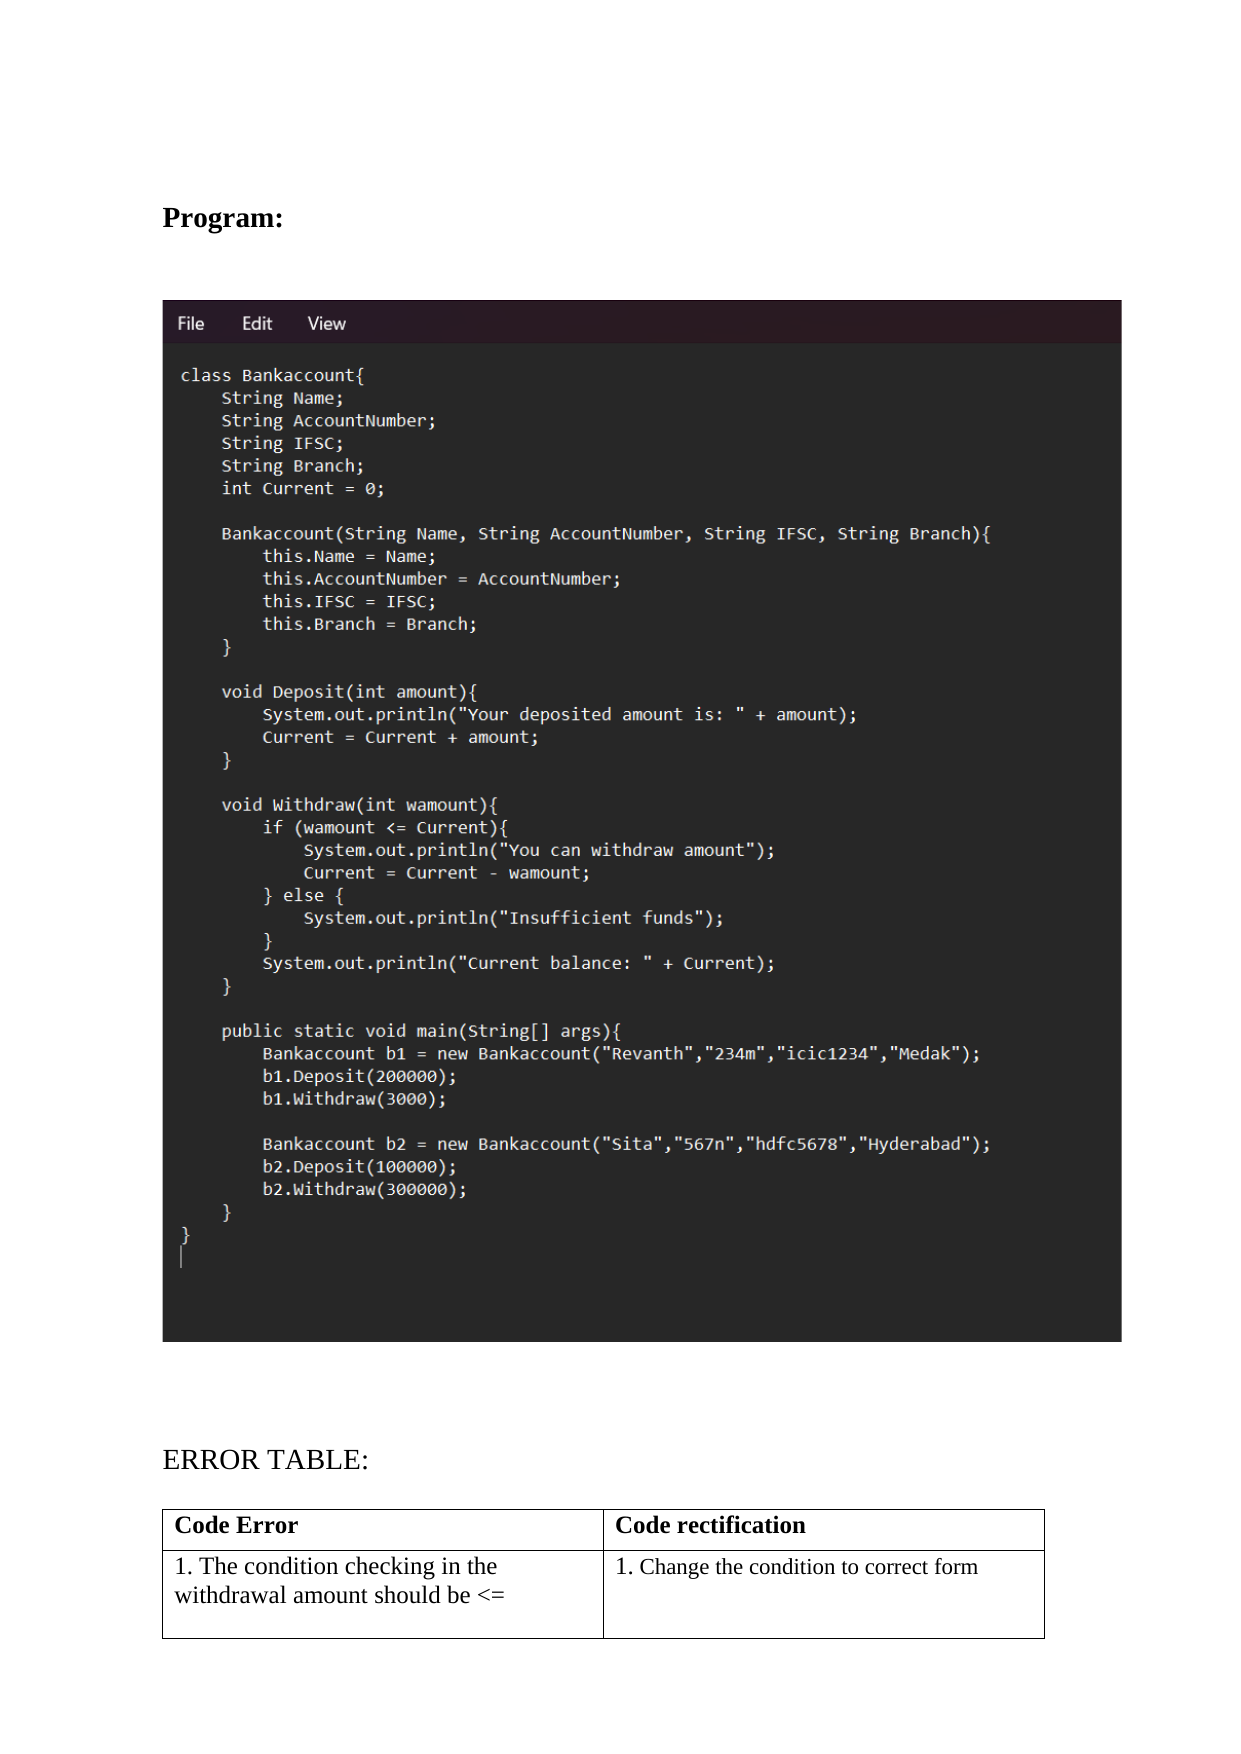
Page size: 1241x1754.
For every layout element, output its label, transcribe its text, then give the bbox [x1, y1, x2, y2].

text Program: [162, 200, 1122, 233]
table_cell 1. Change the condition to correct form [604, 1551, 1044, 1637]
text ERROR TABLE: [162, 1442, 1122, 1475]
table_header Code Error [163, 1510, 603, 1550]
table_header Code rectification [604, 1510, 1044, 1550]
picture [162, 300, 1122, 1342]
table_cell 1. The condition checking in the withdrawal amount should be <= [163, 1551, 603, 1637]
